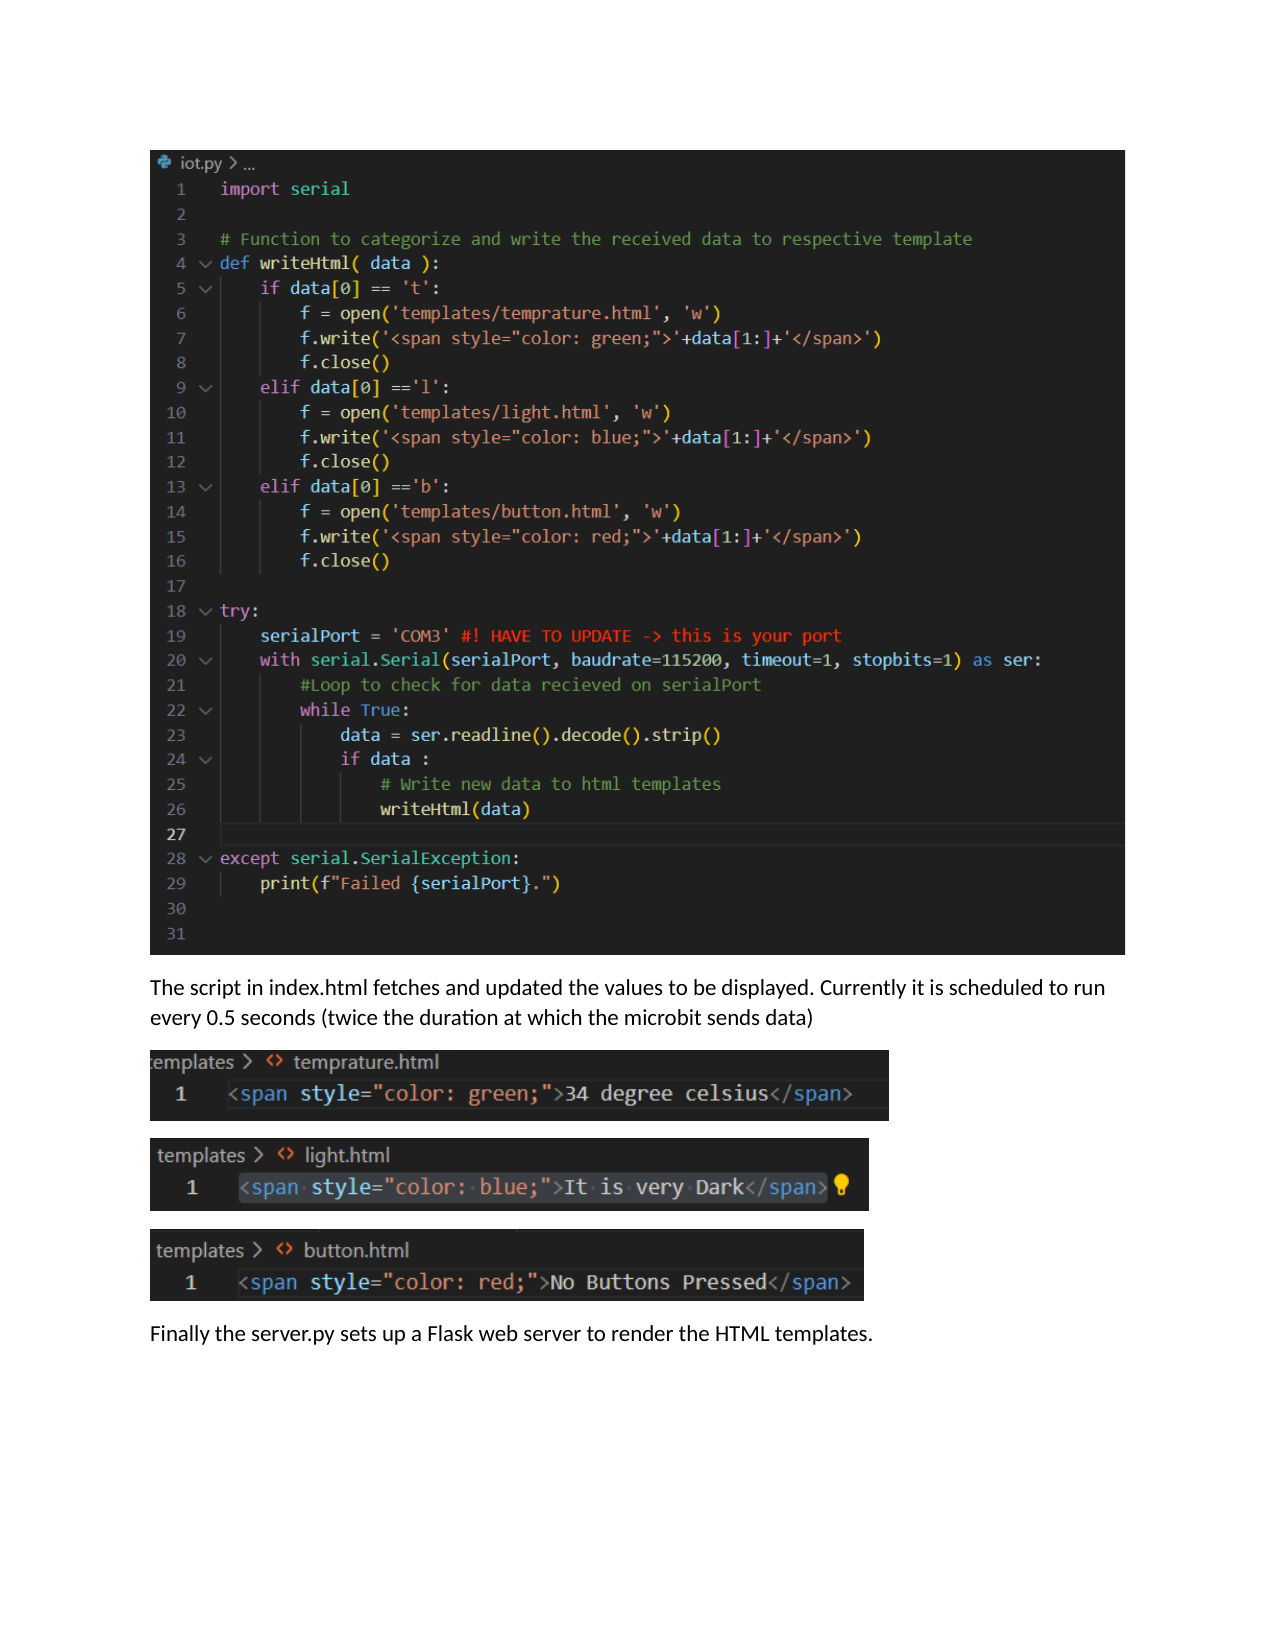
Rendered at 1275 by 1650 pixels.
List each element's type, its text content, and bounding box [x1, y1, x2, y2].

picture [150, 1138, 869, 1211]
text The script in index.html fetches and updated the values to be displayed. Currently it is scheduled to run every 0.5 seconds (twice the duration at which the microbit sends data) [150, 973, 1125, 1031]
text Finally the server.py sets up a Flask web server to render the HTML templates. [150, 1319, 1125, 1347]
picture [150, 150, 1125, 955]
picture [150, 1229, 864, 1301]
picture [150, 1050, 889, 1121]
